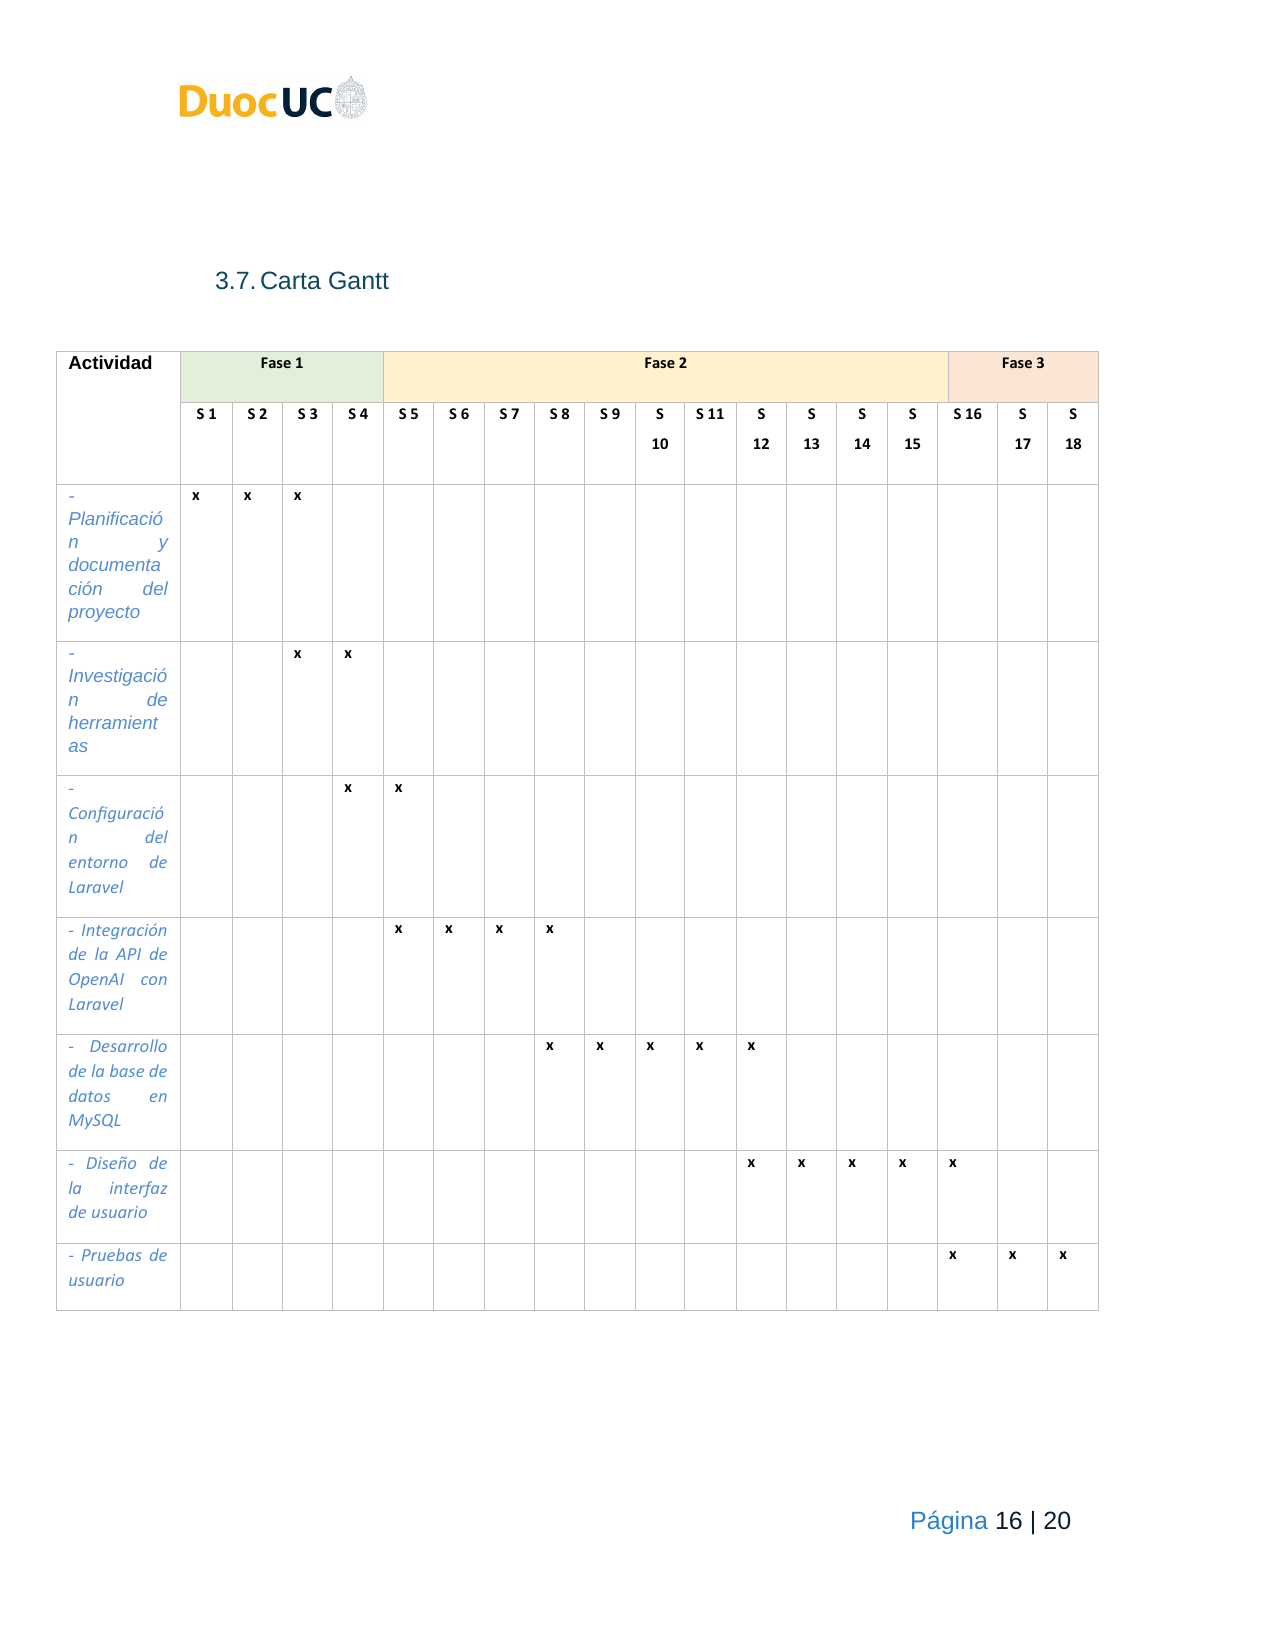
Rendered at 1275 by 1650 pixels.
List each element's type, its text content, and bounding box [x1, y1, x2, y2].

picture [177, 73, 368, 121]
subtitle Carta Gantt [215, 266, 1098, 294]
